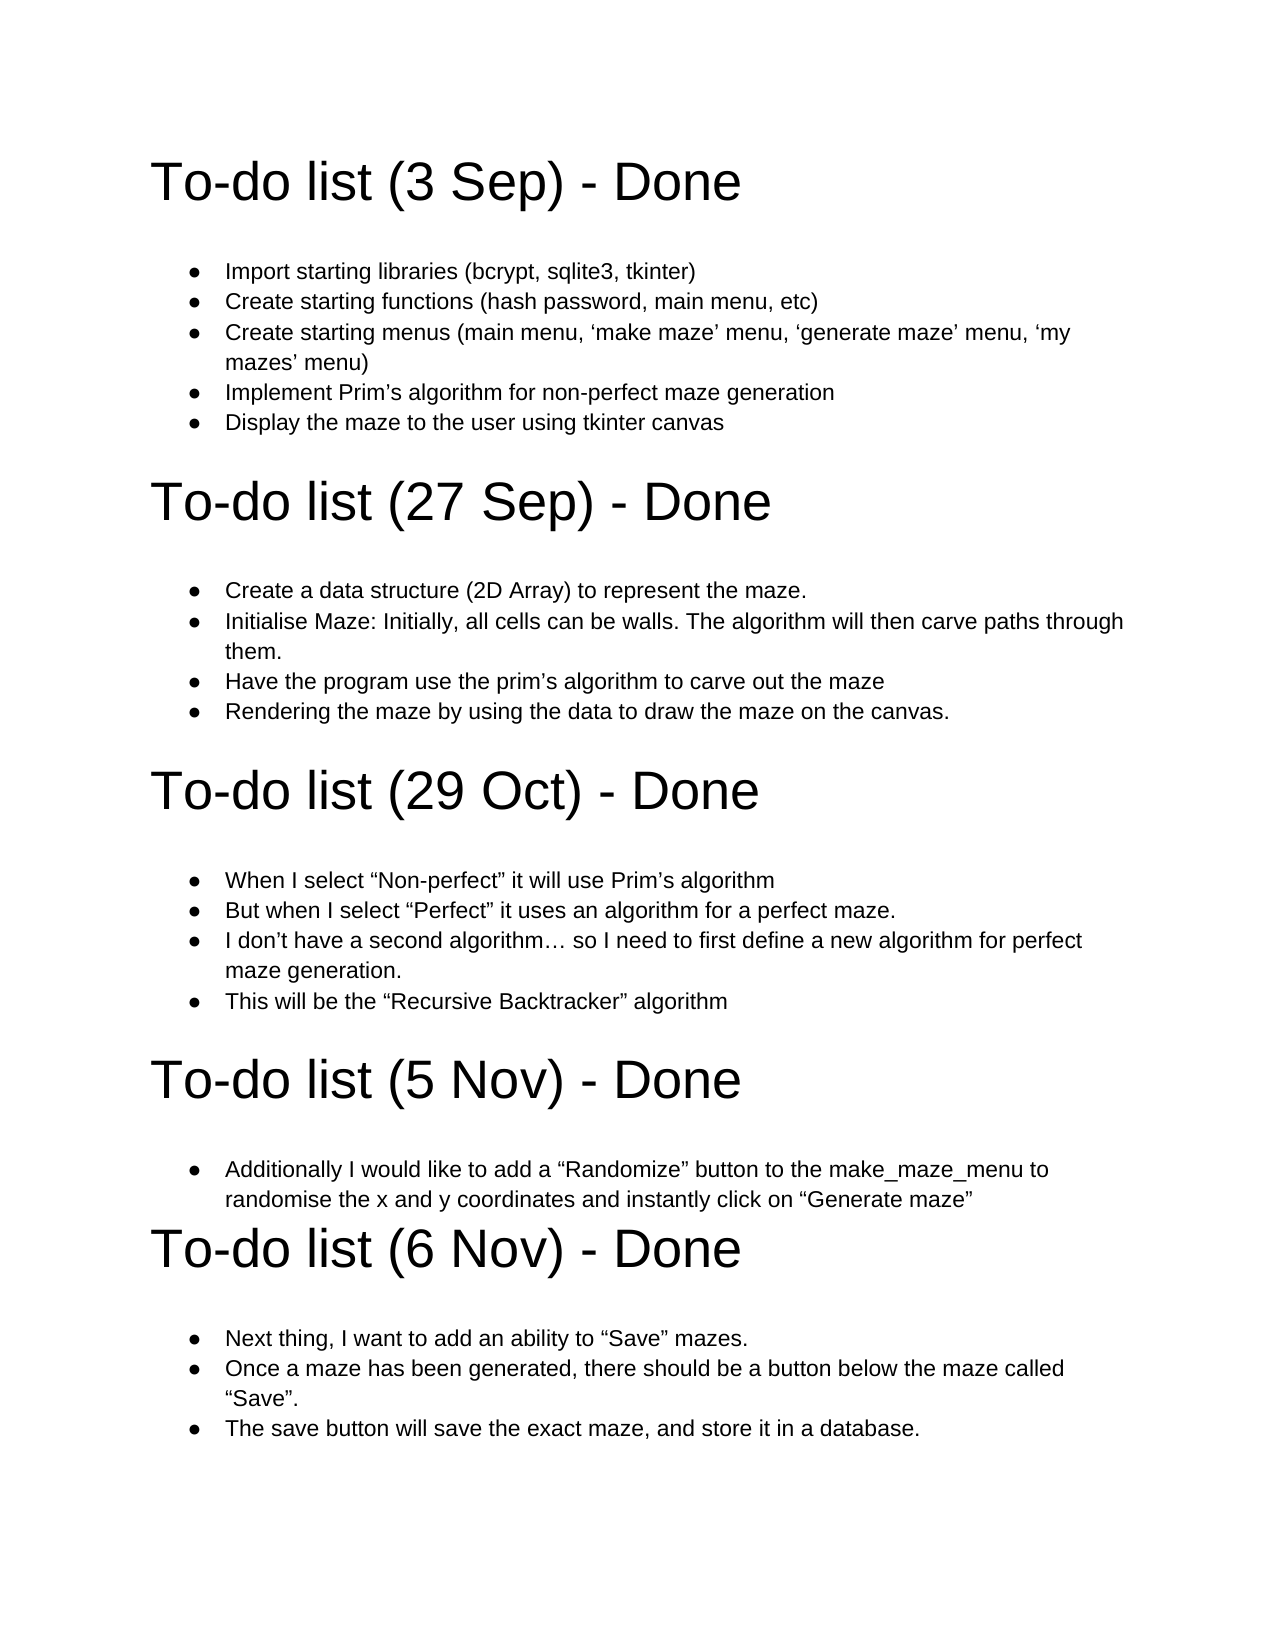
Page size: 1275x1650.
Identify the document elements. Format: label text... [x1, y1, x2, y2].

list I don’t have a second algorithm… so I need to first define a new algorithm for perfect maze generation. [187, 927, 1125, 984]
list Import starting libraries (bcrypt, sqlite3, tkinter) [187, 258, 1125, 284]
list Additionally I would like to add a “Randomize” button to the make_maze_menu to randomise the x and y coordinates and instantly click on “Generate maze” [187, 1156, 1125, 1213]
title To-do list (27 Sep) - Done [150, 469, 1125, 532]
list When I select “Non-perfect” it will use Prim’s algorithm [187, 867, 1125, 893]
list Have the program use the prim’s algorithm to carve out the maze [187, 668, 1125, 694]
list The save button will save the exact maze, and store it in a database. [187, 1415, 1125, 1441]
title To-do list (29 Oct) - Done [150, 759, 1125, 821]
title To-do list (6 Nov) - Done [150, 1216, 1125, 1279]
list This will be the “Recursive Backtracker” algorithm [187, 988, 1125, 1014]
list Once a maze has been generated, there should be a button below the maze called “Save”. [187, 1355, 1125, 1411]
title To-do list (5 Nov) - Done [150, 1048, 1125, 1110]
list Initialise Maze: Initially, all cells can be walls. The algorithm will then carve paths through them. [187, 608, 1125, 664]
list Next thing, I want to add an ability to “Save” mazes. [187, 1324, 1125, 1351]
list Display the maze to the user using tkinter canvas [187, 409, 1125, 435]
list Implement Prim’s algorithm for non-perfect maze generation [187, 379, 1125, 405]
list Create a data structure (2D Array) to represent the maze. [187, 577, 1125, 604]
list Rendering the maze by using the data to draw the maze on the canvas. [187, 698, 1125, 725]
list Create starting menus (main menu, ‘make maze’ menu, ‘generate maze’ menu, ‘my mazes’ menu) [187, 318, 1125, 375]
title To-do list (3 Sep) - Done [150, 150, 1125, 212]
list But when I select “Perfect” it uses an algorithm for a perfect maze. [187, 897, 1125, 923]
list Create starting functions (hash password, main menu, etc) [187, 288, 1125, 314]
